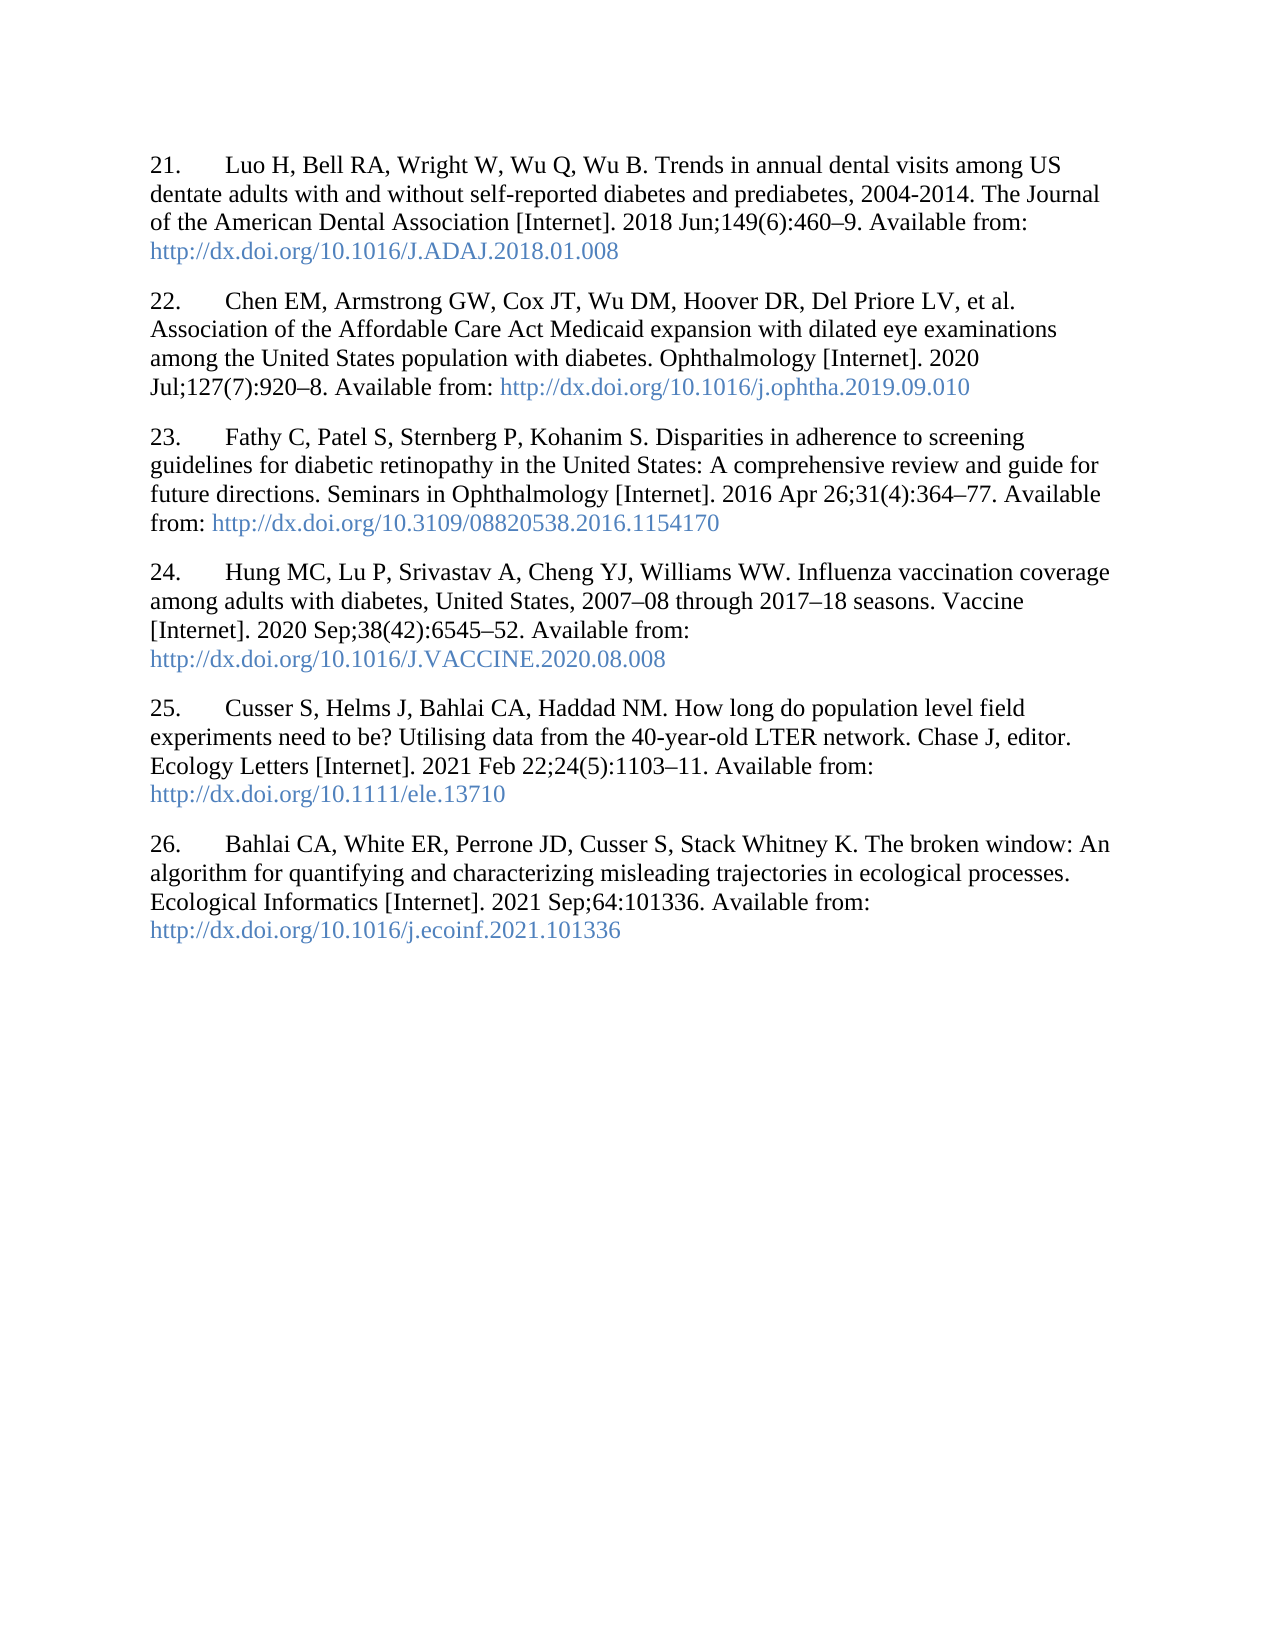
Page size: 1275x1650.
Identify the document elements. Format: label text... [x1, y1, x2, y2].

text 26. Bahlai CA, White ER, Perrone JD, Cusser S, Stack Whitney K. The broken window: An algorithm for quantifying and characterizing misleading trajectories in ecological processes. Ecological Informatics [Internet]. 2021 Sep;64:101336. Available from: http://dx.doi.org/10.1016/j.ecoinf.2021.101336 [150, 829, 1125, 944]
text 22. Chen EM, Armstrong GW, Cox JT, Wu DM, Hoover DR, Del Priore LV, et al. Association of the Affordable Care Act Medicaid expansion with dilated eye examinations among the United States population with diabetes. Ophthalmology [Internet]. 2020 Jul;127(7):920–8. Available from: http://dx.doi.org/10.1016/j.ophtha.2019.09.010 [150, 286, 1125, 401]
text 21. Luo H, Bell RA, Wright W, Wu Q, Wu B. Trends in annual dental visits among US dentate adults with and without self-reported diabetes and prediabetes, 2004-2014. The Journal of the American Dental Association [Internet]. 2018 Jun;149(6):460–9. Available from: http://dx.doi.org/10.1016/J.ADAJ.2018.01.008 [150, 150, 1125, 265]
text 24. Hung MC, Lu P, Srivastav A, Cheng YJ, Williams WW. Influenza vaccination coverage among adults with diabetes, United States, 2007–08 through 2017–18 seasons. Vaccine [Internet]. 2020 Sep;38(42):6545–52. Available from: http://dx.doi.org/10.1016/J.VACCINE.2020.08.008 [150, 557, 1125, 672]
text 25. Cusser S, Helms J, Bahlai CA, Haddad NM. How long do population level field experiments need to be? Utilising data from the 40-year-old LTER network. Chase J, editor. Ecology Letters [Internet]. 2021 Feb 22;24(5):1103–11. Available from: http://dx.doi.org/10.1111/ele.13710 [150, 693, 1125, 808]
text 23. Fathy C, Patel S, Sternberg P, Kohanim S. Disparities in adherence to screening guidelines for diabetic retinopathy in the United States: A comprehensive review and guide for future directions. Seminars in Ophthalmology [Internet]. 2016 Apr 26;31(4):364–77. Available from: http://dx.doi.org/10.3109/08820538.2016.1154170 [150, 422, 1125, 537]
